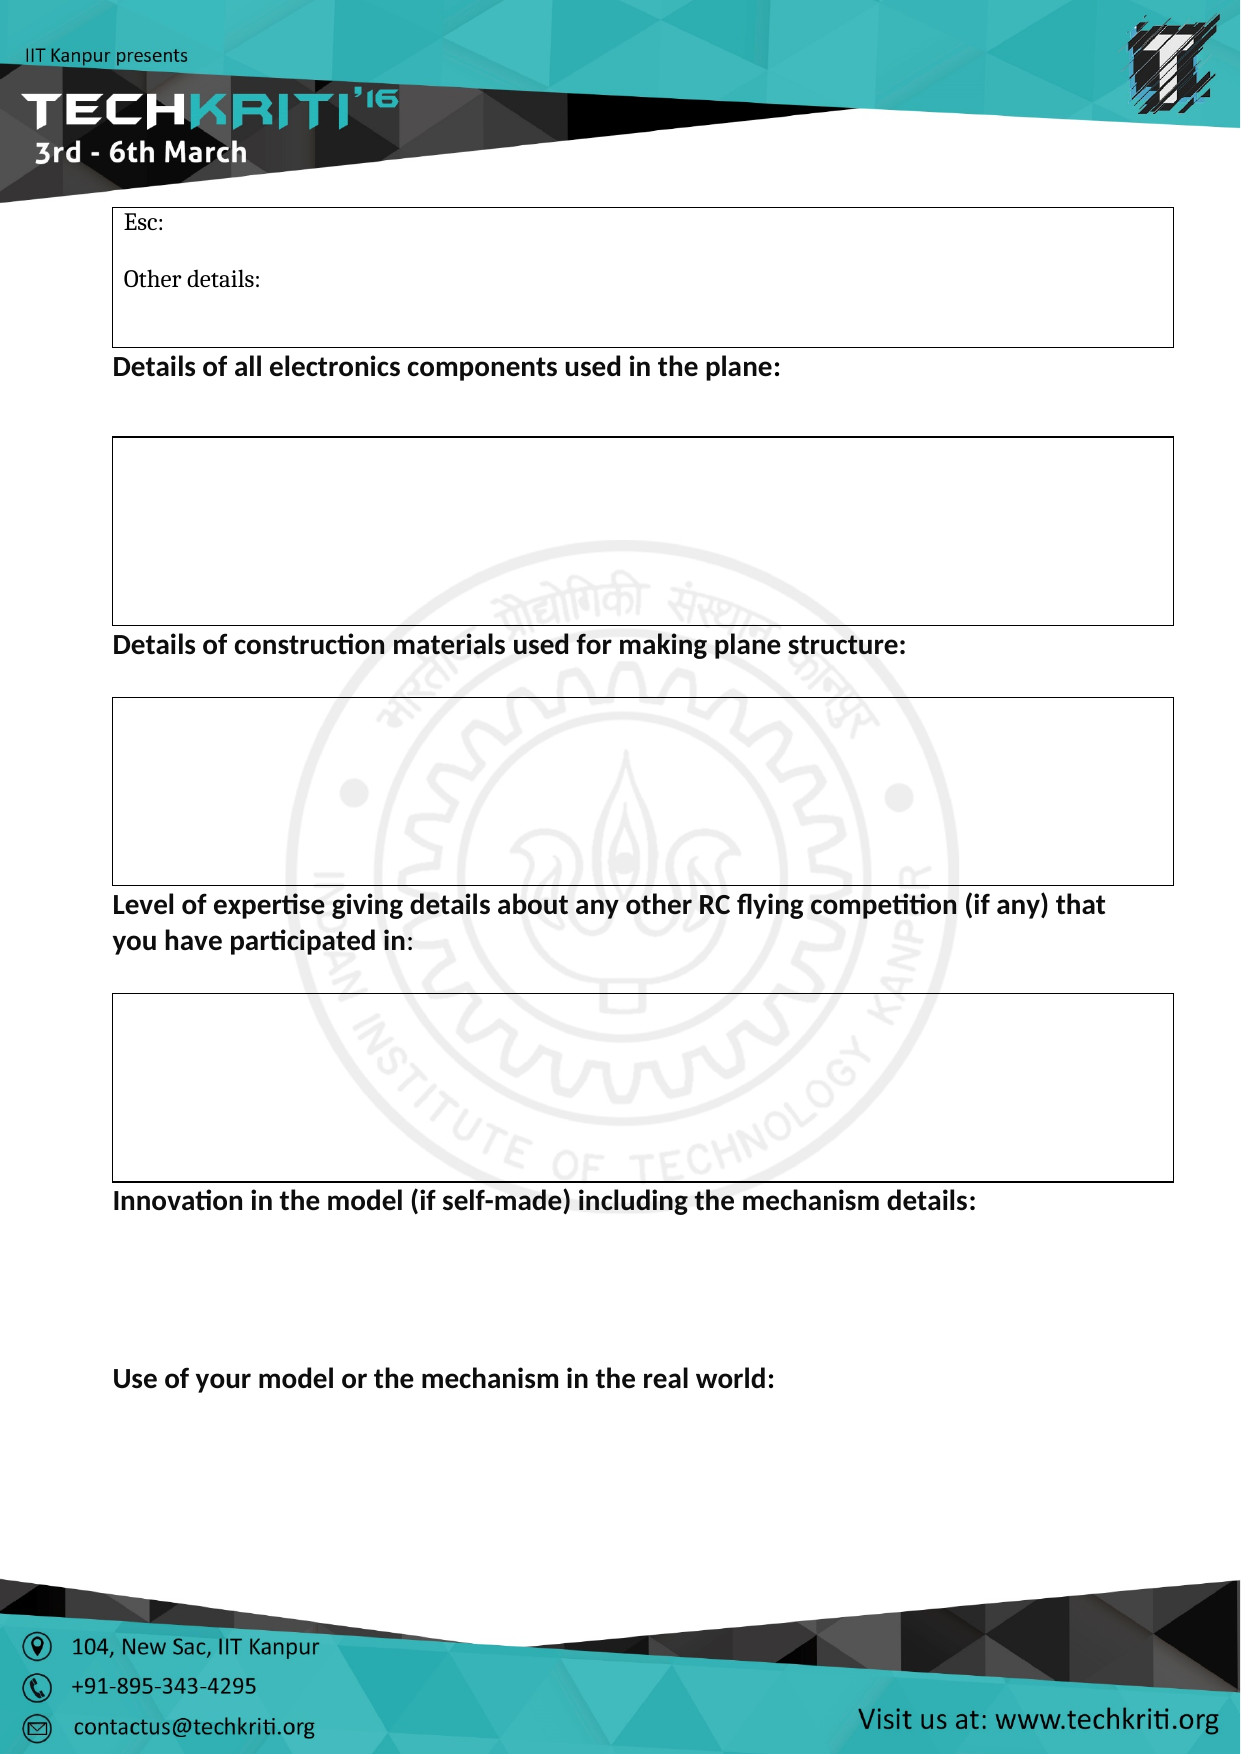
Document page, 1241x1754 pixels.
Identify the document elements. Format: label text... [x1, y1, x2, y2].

text Details of construction materials used for making plane structure: [112, 626, 1128, 661]
text Use of your model or the mechanism in the real world: [112, 1361, 1128, 1396]
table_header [113, 208, 1173, 347]
table_header [113, 698, 1173, 885]
text Level of expertise giving details about any other RC flying competition (if any) that you have participated in: [112, 886, 1128, 957]
picture [0, 0, 1241, 1754]
table_header [113, 438, 1173, 625]
text Innovation in the model (if self-made) including the mechanism details: [112, 1183, 1128, 1218]
table_header [113, 994, 1173, 1181]
text Details of all electronics components used in the plane: [112, 348, 1128, 383]
